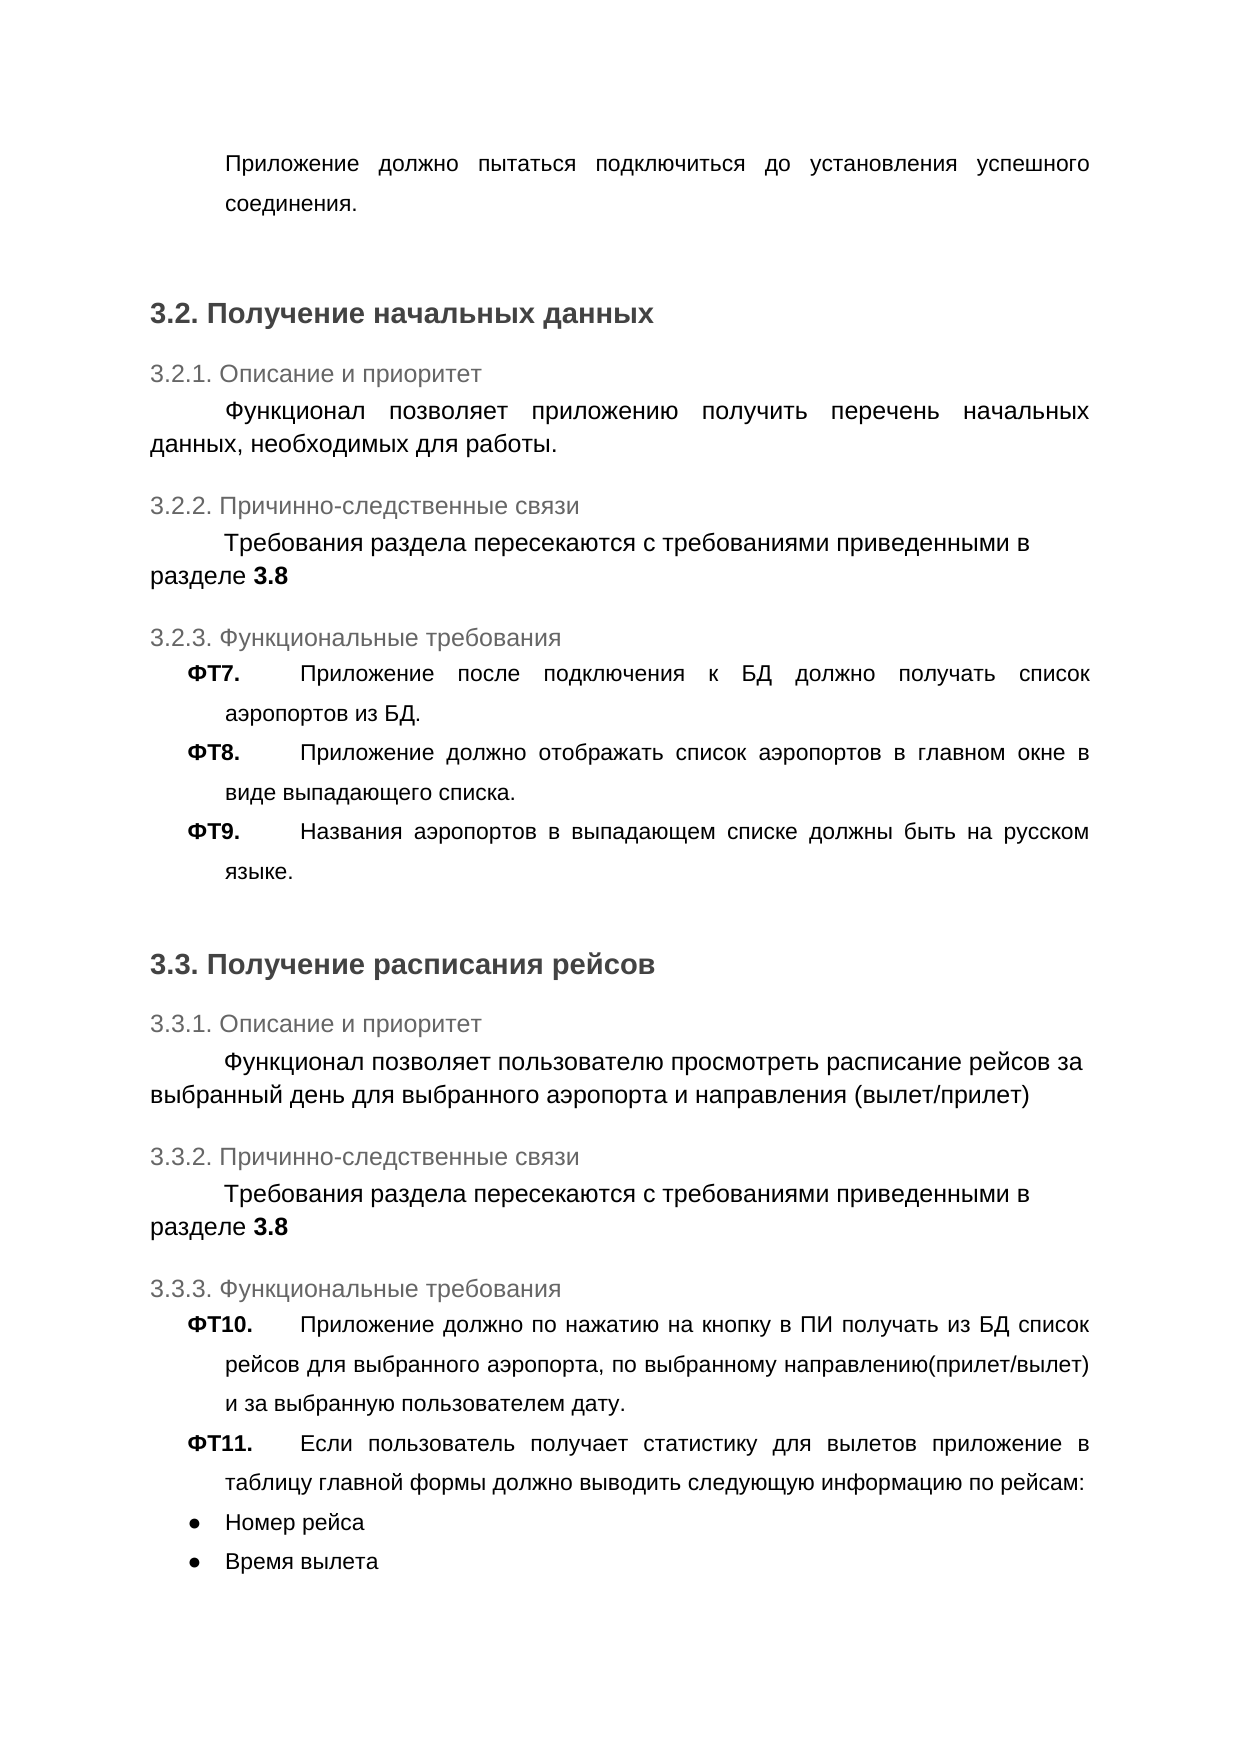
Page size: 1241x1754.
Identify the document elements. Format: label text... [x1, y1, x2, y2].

subtitle 3.2.3. Функциональные требования [150, 623, 1090, 652]
subtitle 3.2.1. Описание и приоритет [150, 358, 1090, 387]
list Названия аэропортов в выпадающем списке должны быть на русском языке. [187, 818, 1090, 884]
list Если пользователь получает статистику для вылетов приложение в таблицу главной формы должно выводить следующую информацию по рейсам: [187, 1429, 1090, 1495]
subtitle 3.2.2. Причинно-следственные связи [150, 491, 1090, 519]
text Функционал позволяет пользователю просмотреть расписание рейсов за выбранный день для выбранного аэропорта и направления (вылет/прилет) [150, 1047, 1090, 1108]
text Функционал позволяет приложению получить перечень начальных данных, необходимых для работы. [150, 396, 1090, 457]
list Приложение должно отображать список аэропортов в главном окне в виде выпадающего списка. [187, 739, 1090, 805]
subtitle 3.3.2. Причинно-следственные связи [150, 1142, 1090, 1171]
list Приложение должно по нажатию на кнопку в ПИ получать из БД список рейсов для выбранного аэропорта, по выбранному направлению(прилет/вылет) и за выбранную пользователем дату. [187, 1311, 1090, 1416]
subtitle 3.3.3. Функциональные требования [150, 1274, 1090, 1303]
subtitle 3.3.1. Описание и приоритет [150, 1009, 1090, 1038]
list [187, 150, 1090, 216]
list Номер рейса [187, 1508, 1090, 1535]
text Требования раздела пересекаются с требованиями приведенными в разделе 3.8 [150, 1179, 1090, 1241]
list Приложение после подключения к БД должно получать список аэропортов из БД. [187, 660, 1090, 726]
subtitle 3.3. Получение расписания рейсов [150, 947, 1090, 980]
subtitle 3.2. Получение начальных данных [150, 296, 1090, 329]
text Требования раздела пересекаются с требованиями приведенными в разделе 3.8 [150, 528, 1090, 590]
list Время вылета [187, 1548, 1090, 1574]
